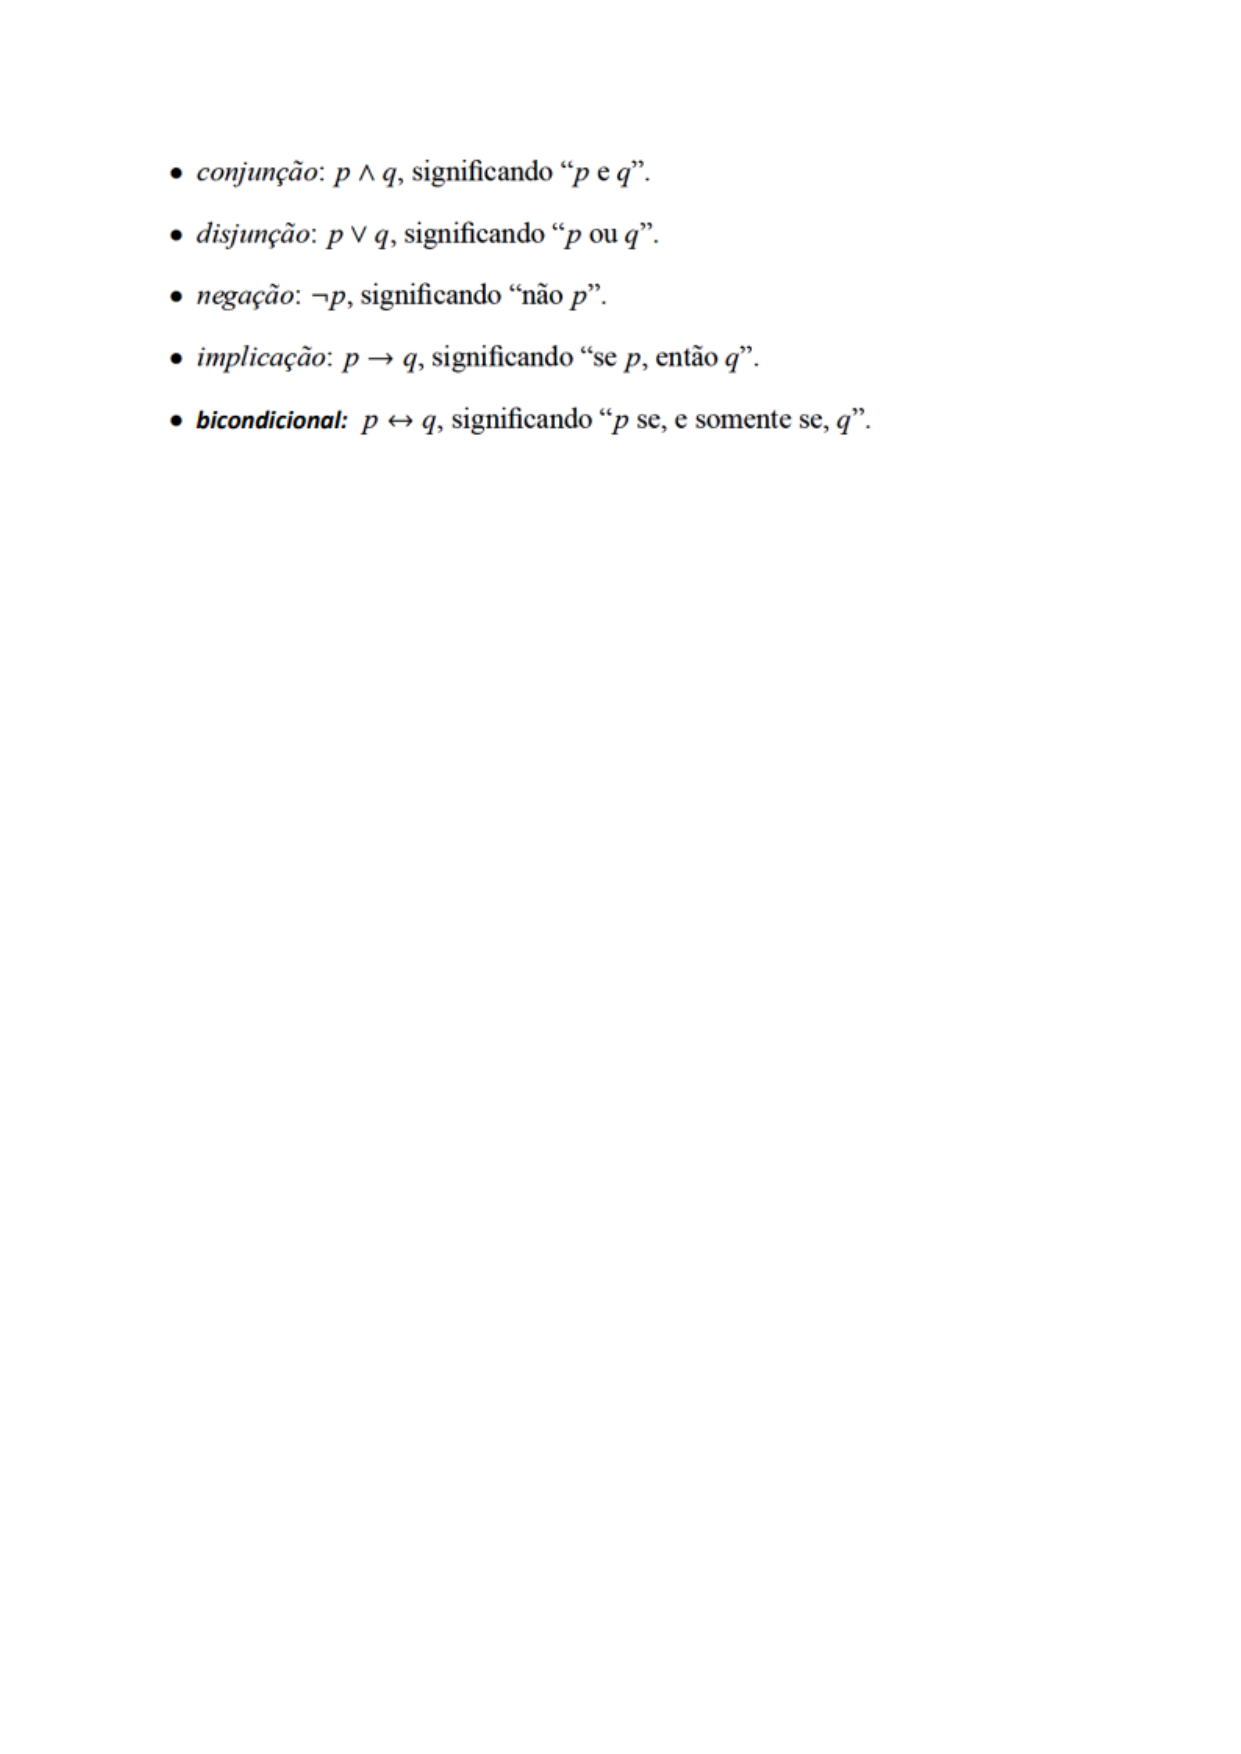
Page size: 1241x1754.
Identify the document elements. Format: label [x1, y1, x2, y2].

picture [150, 150, 891, 449]
